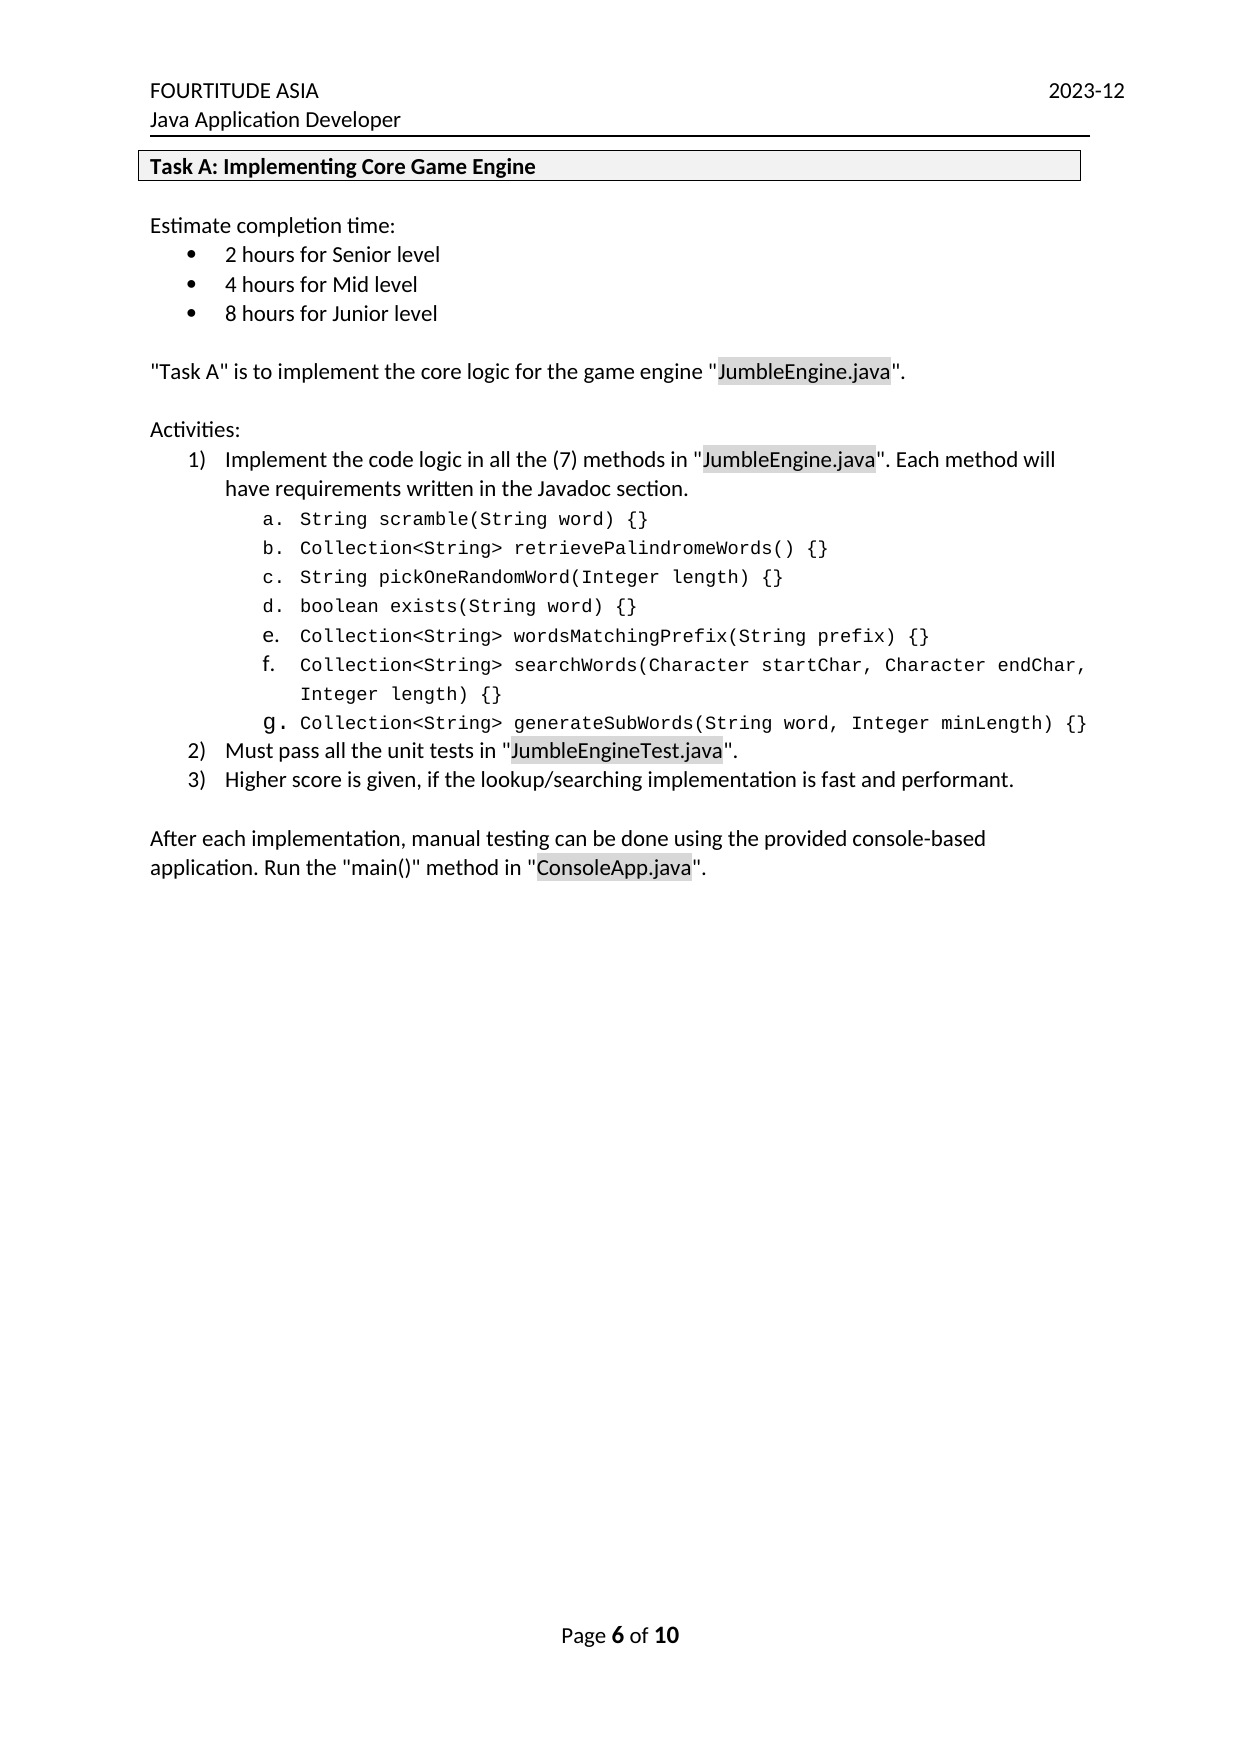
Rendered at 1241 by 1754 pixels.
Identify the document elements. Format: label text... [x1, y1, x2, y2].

list 2 hours for Senior level [187, 239, 1090, 269]
text Activities: [150, 414, 1090, 444]
list String scramble(String word) {} [262, 502, 1090, 531]
list Collection<String> searchWords(Character startChar, Character endChar, Integer length) {} [262, 648, 1090, 706]
list Implement the code logic in all the (7) methods in "JumbleEngine.java". Each method will have requirements written in the Javadoc section. [187, 444, 1090, 502]
table_header Task A: Implementing Core Game Engine [139, 151, 1080, 180]
list Collection<String> retrievePalindromeWords() {} [262, 531, 1090, 560]
text After each implementation, manual testing can be done using the provided console-based application. Run the "main()" method in "ConsoleApp.java". [150, 823, 1090, 881]
list Collection<String> generateSubWords(String word, Integer minLength) {} [262, 706, 1090, 735]
list boolean exists(String word) {} [262, 589, 1090, 619]
list 8 hours for Junior level [187, 298, 1090, 327]
list Collection<String> wordsMatchingPrefix(String prefix) {} [262, 619, 1090, 648]
list 4 hours for Mid level [187, 269, 1090, 298]
list String pickOneRandomWord(Integer length) {} [262, 560, 1090, 589]
list Higher score is given, if the lookup/searching implementation is fast and performant. [187, 764, 1090, 794]
text Estimate completion time: [150, 210, 1090, 239]
list Must pass all the unit tests in "JumbleEngineTest.java". [187, 735, 1090, 764]
text "Task A" is to implement the core logic for the game engine "JumbleEngine.java". [150, 356, 1090, 385]
